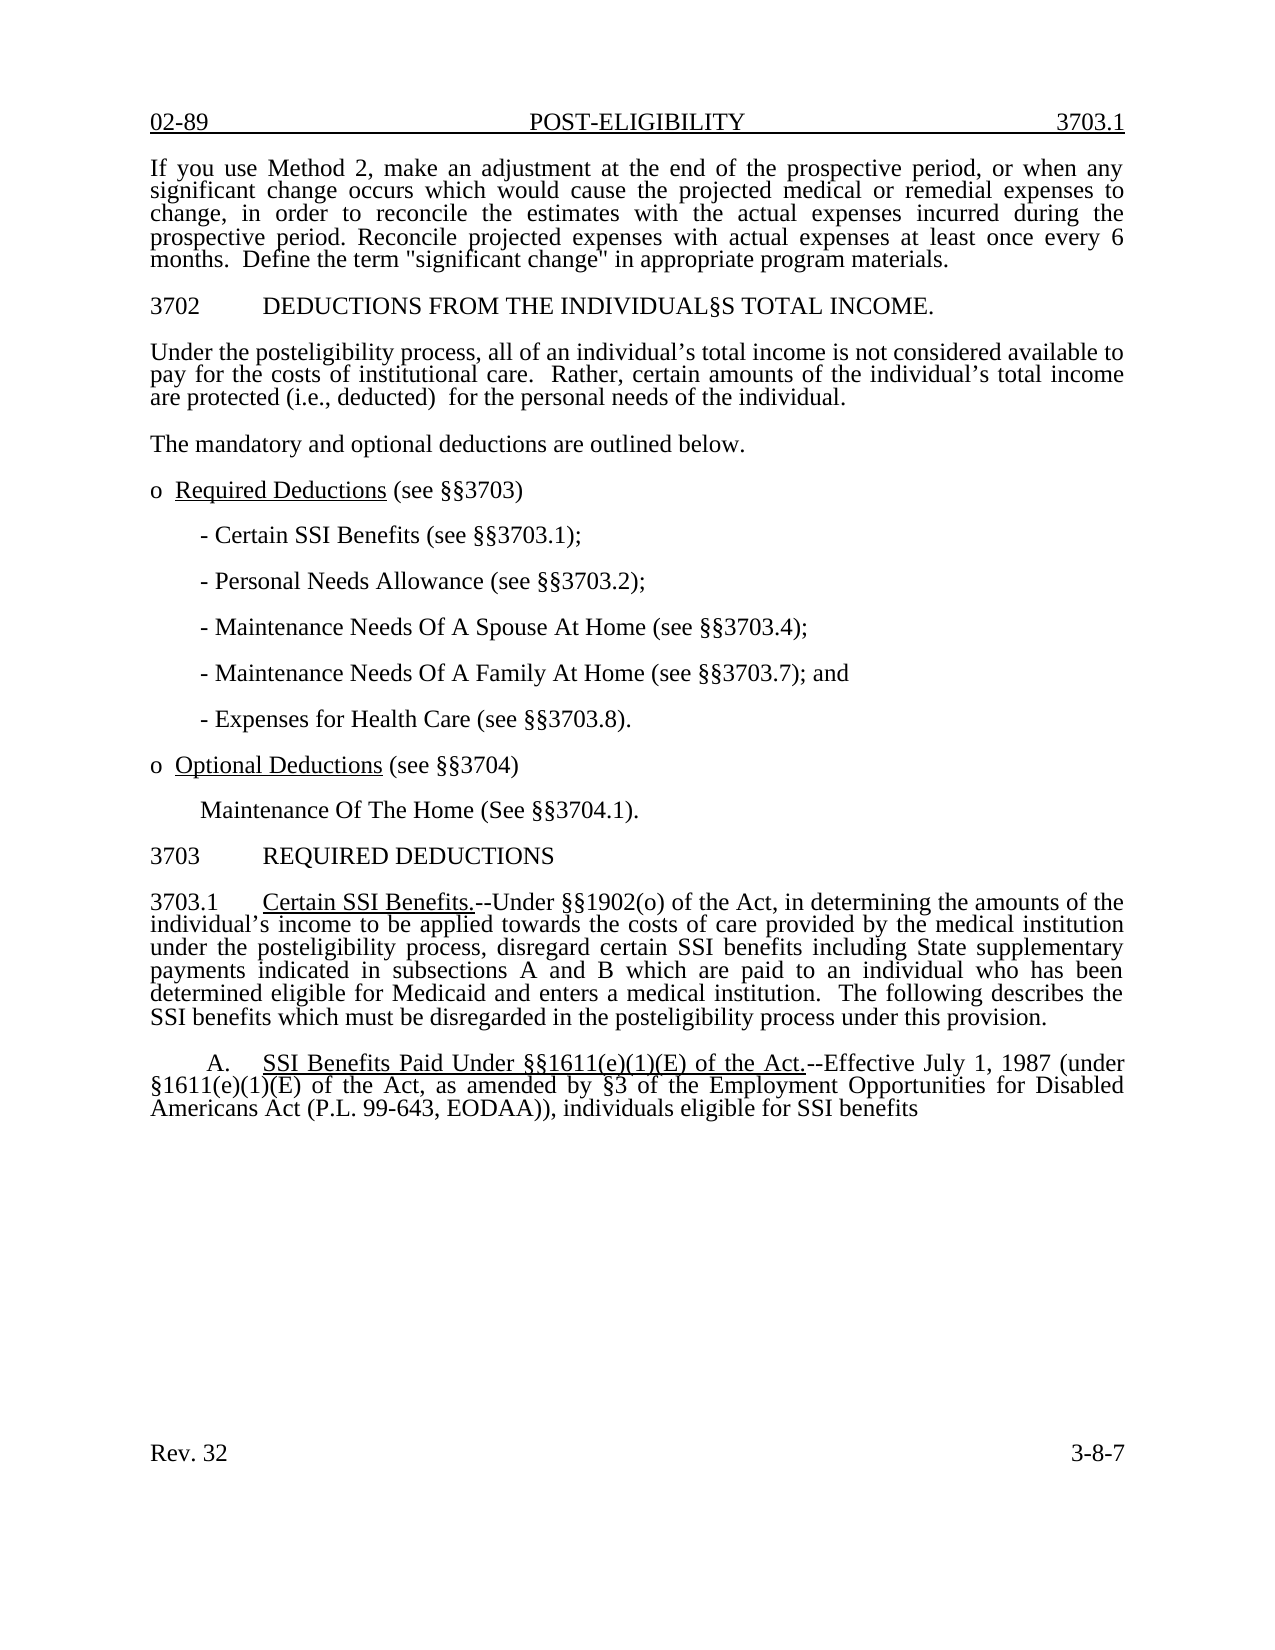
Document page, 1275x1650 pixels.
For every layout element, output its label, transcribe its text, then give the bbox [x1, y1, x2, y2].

text - Certain SSI Benefits (see §§3703.1); [150, 526, 1125, 548]
text Rev. 32 3-8-7 [150, 1443, 1125, 1466]
text 02-89 POST-ELIGIBILITY 3703.1 [150, 112, 1125, 132]
text - Maintenance Needs Of A Spouse At Home (see §§3703.4); [150, 617, 1125, 640]
text 3703 REQUIRED DEDUCTIONS [150, 846, 1125, 869]
text - Personal Needs Allowance (see §§3703.2); [150, 571, 1125, 594]
text The mandatory and optional deductions are outlined below. [150, 434, 1125, 457]
text A. SSI Benefits Paid Under §§1611(e)(1)(E) of the Act.--Effective July 1, 1987 (under §1611(e)(1)(E) of the Act, as amended by §3 of the Employment Opportunities for Disabled Americans Act (P.L. 99-643, EODAA)), individuals eligible for SSI benefits [150, 1053, 1125, 1122]
text Maintenance Of The Home (See §§3704.1). [150, 801, 1125, 823]
text 3702 DEDUCTIONS FROM THE INDIVIDUAL§S TOTAL INCOME. [150, 296, 1125, 319]
text Under the posteligibility process, all of an individual’s total income is not considered available to pay for the costs of institutional care. Rather, certain amounts of the individual’s total income are protected (i.e., deducted) for the personal needs of the individual. [150, 342, 1125, 411]
text - Expenses for Health Care (see §§3703.8). [150, 709, 1125, 732]
text o Optional Deductions (see §§3704) [150, 755, 1125, 778]
text If you use Method 2, make an adjustment at the end of the prospective period, or when any significant change occurs which would cause the projected medical or remedial expenses to change, in order to reconcile the estimates with the actual expenses incurred during the prospective period. Reconcile projected expenses with actual expenses at least once every 6 months. Define the term "significant change" in appropriate program materials. [150, 158, 1125, 273]
text - Maintenance Needs Of A Family At Home (see §§3703.7); and [150, 663, 1125, 686]
text o Required Deductions (see §§3703) [150, 480, 1125, 503]
text 3703.1 Certain SSI Benefits.--Under §§1902(o) of the Act, in determining the amounts of the individual’s income to be applied towards the costs of care provided by the medical institution under the posteligibility process, disregard certain SSI benefits including State supplementary payments indicated in subsections A and B which are paid to an individual who has been determined eligible for Medicaid and enters a medical institution. The following describes the SSI benefits which must be disregarded in the posteligibility process under this provision. [150, 892, 1125, 1030]
